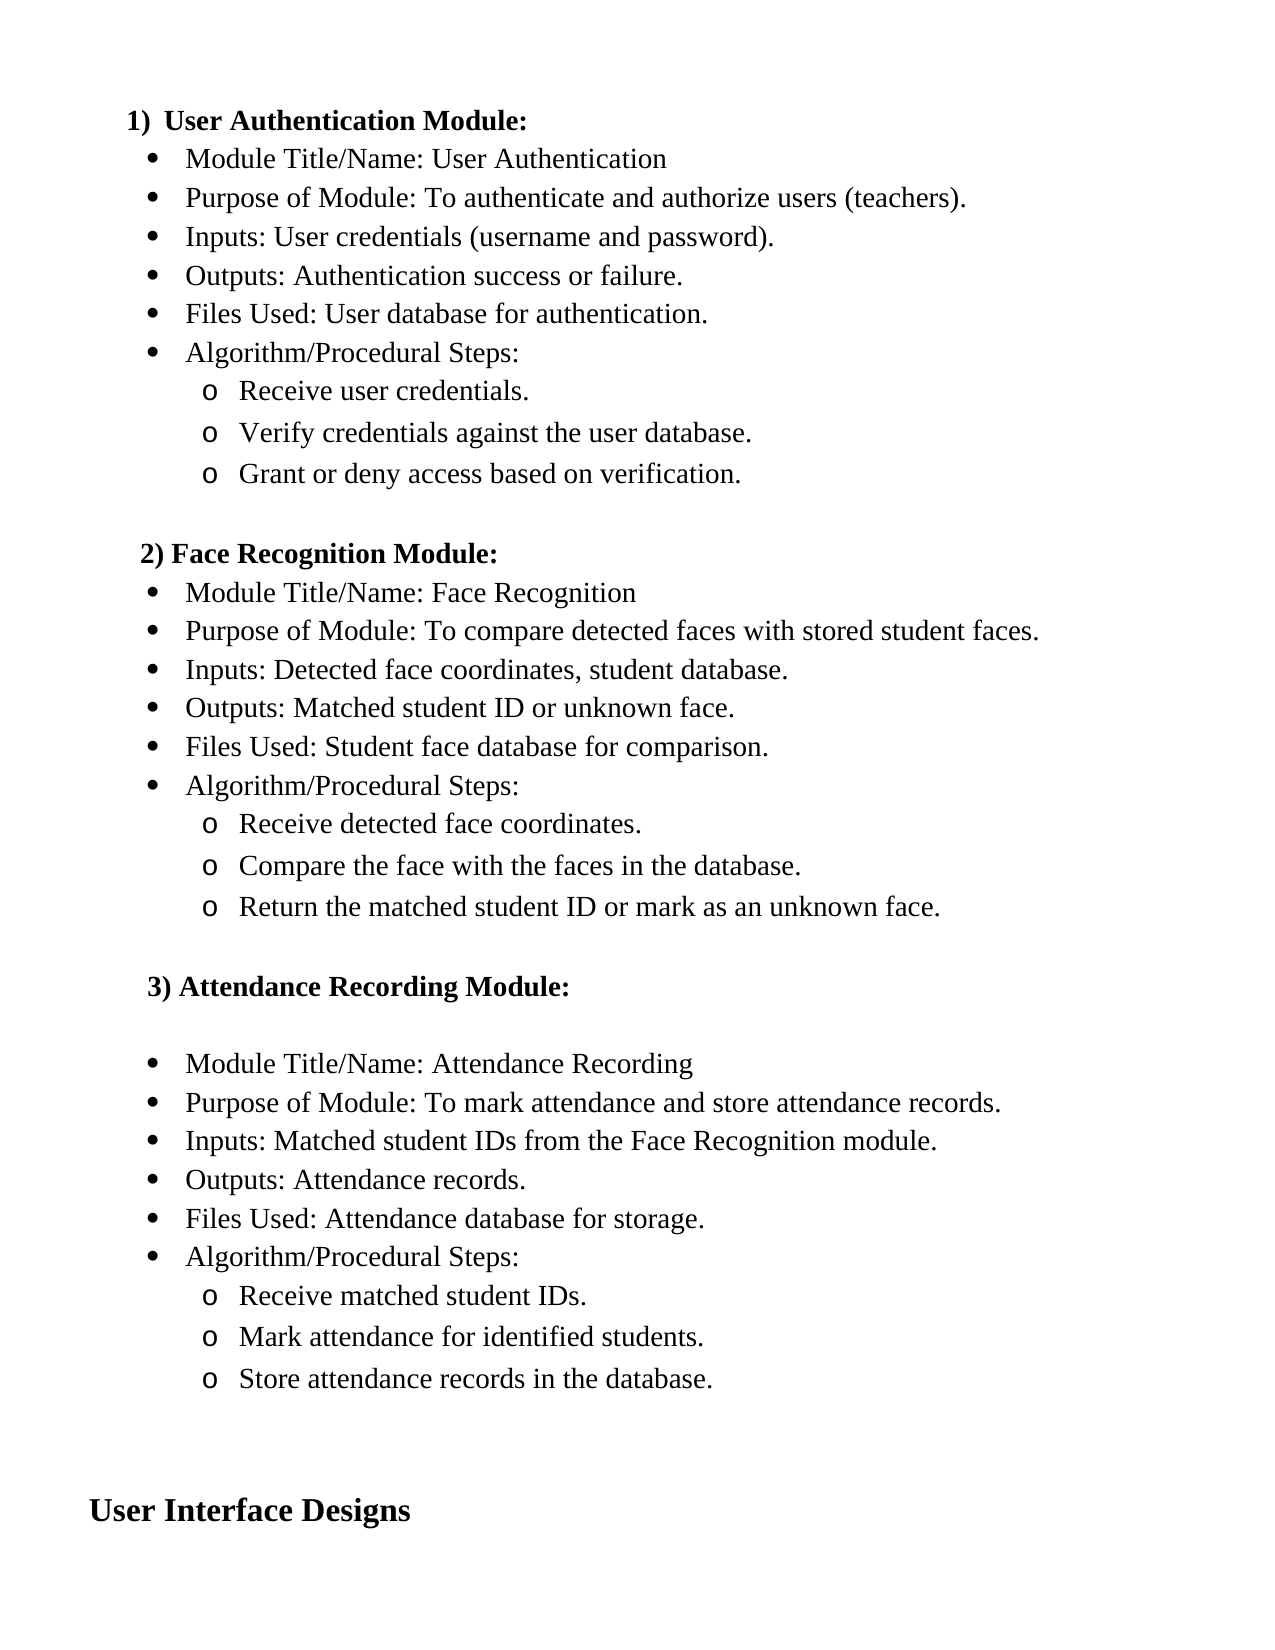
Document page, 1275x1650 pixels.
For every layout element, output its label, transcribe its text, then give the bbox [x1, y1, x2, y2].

text 2) Face Recognition Module: [89, 536, 1216, 570]
list Outputs: Matched student ID or unknown face. [148, 691, 1216, 724]
list Purpose of Module: To compare detected faces with stored student faces. [148, 613, 1216, 647]
list Inputs: User credentials (username and password). [148, 219, 1216, 253]
list Store attendance records in the database. [201, 1361, 1216, 1397]
list Verify credentials against the user database. [201, 415, 1216, 451]
list Algorithm/Procedural Steps: [148, 768, 1216, 802]
list User Authentication Module: [126, 103, 1216, 137]
text User Interface Designs [89, 1490, 1216, 1529]
list Purpose of Module: To authenticate and authorize users (teachers). [148, 180, 1216, 214]
list Module Title/Name: Face Recognition [148, 575, 1216, 608]
list Compare the face with the faces in the database. [201, 848, 1216, 884]
list Purpose of Module: To mark attendance and store attendance records. [148, 1085, 1216, 1118]
text 3) Attendance Recording Module: [89, 969, 1216, 1003]
list Algorithm/Procedural Steps: [148, 1239, 1216, 1273]
list Files Used: Attendance database for storage. [148, 1201, 1216, 1234]
list Return the matched student ID or mark as an unknown face. [201, 889, 1216, 925]
list Files Used: User database for authentication. [148, 296, 1216, 330]
list Module Title/Name: User Authentication [148, 142, 1216, 175]
list Module Title/Name: Attendance Recording [148, 1046, 1216, 1080]
list Files Used: Student face database for comparison. [148, 729, 1216, 763]
list Outputs: Authentication success or failure. [148, 258, 1216, 291]
list Receive detected face coordinates. [201, 807, 1216, 843]
list Algorithm/Procedural Steps: [148, 335, 1216, 368]
list Receive matched student IDs. [201, 1278, 1216, 1314]
list Inputs: Matched student IDs from the Face Recognition module. [148, 1123, 1216, 1157]
list Grant or deny access based on verification. [201, 456, 1216, 492]
list Inputs: Detected face coordinates, student database. [148, 652, 1216, 686]
list Outputs: Attendance records. [148, 1162, 1216, 1196]
list Receive user credentials. [201, 373, 1216, 409]
list Mark attendance for identified students. [201, 1319, 1216, 1356]
